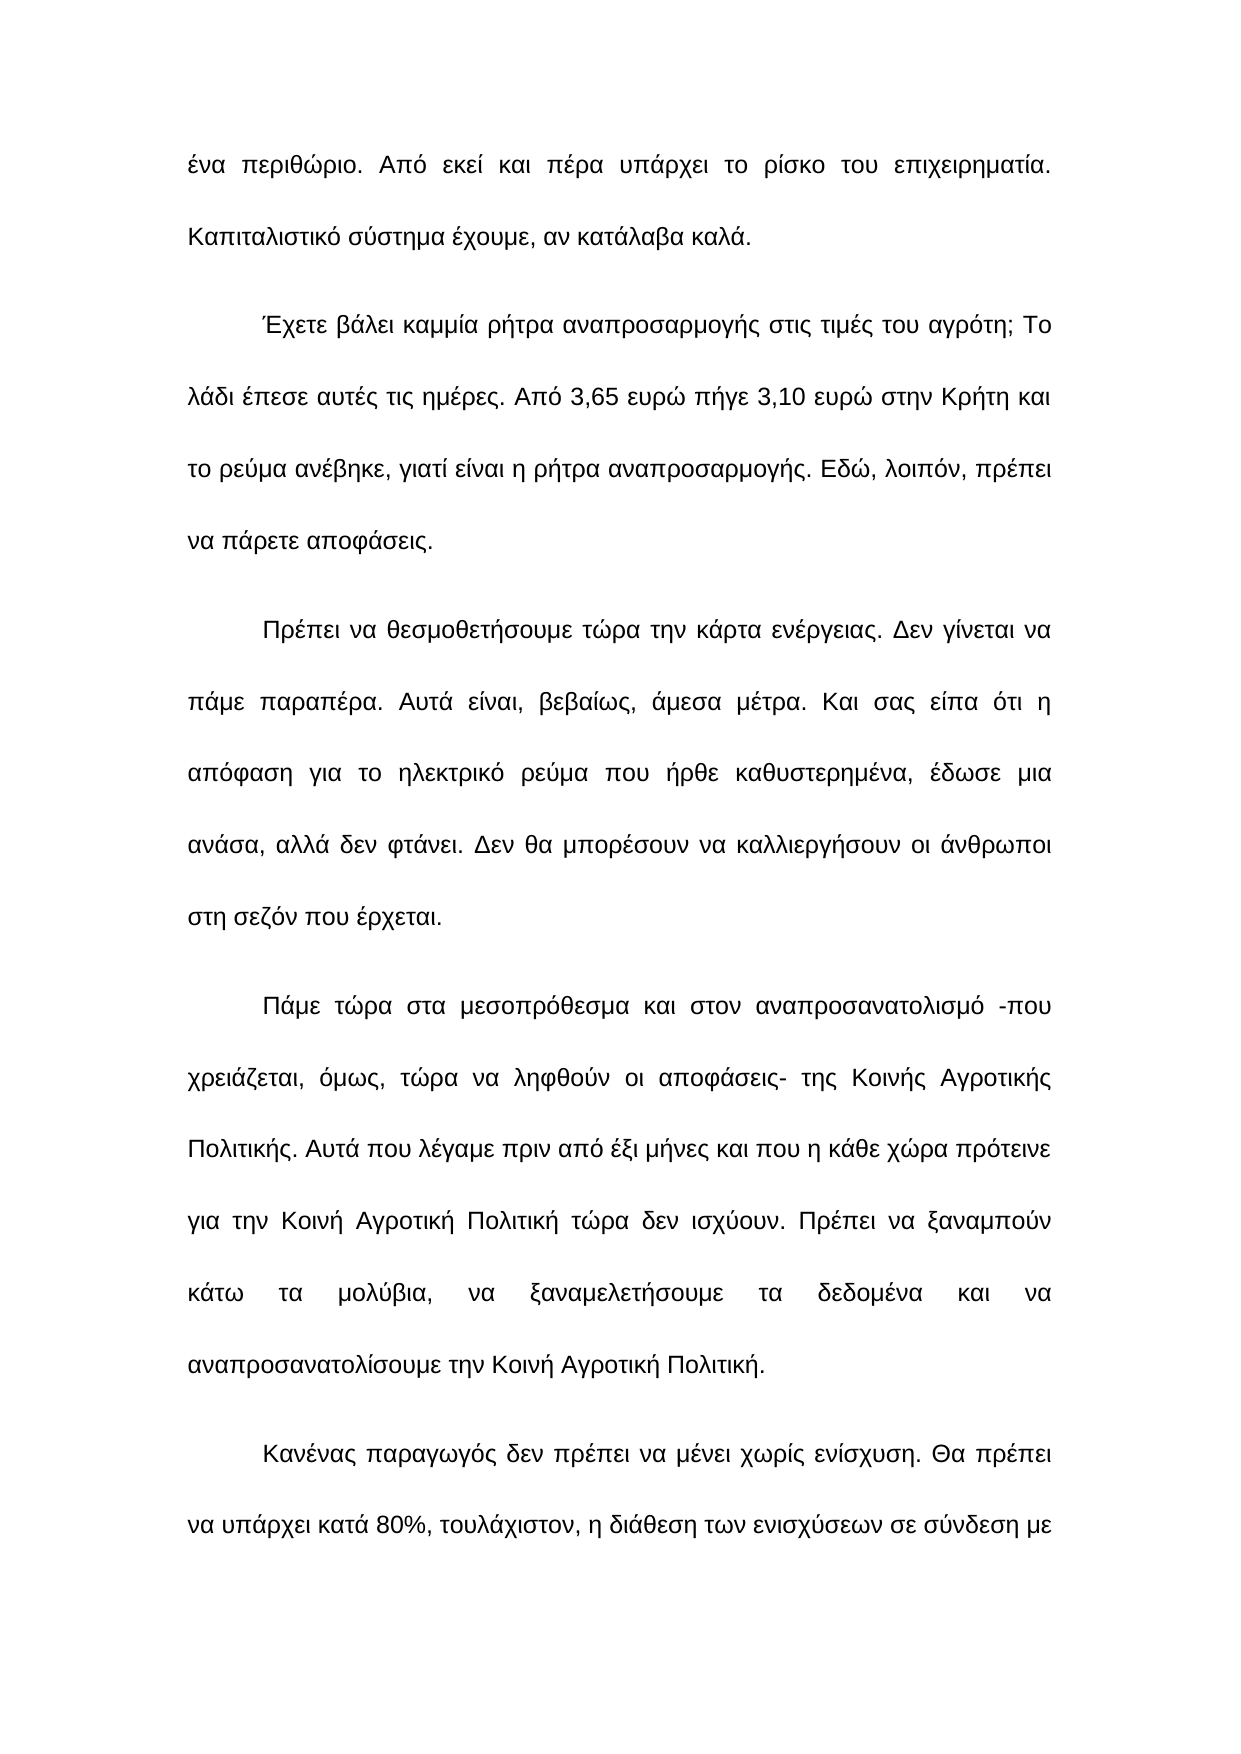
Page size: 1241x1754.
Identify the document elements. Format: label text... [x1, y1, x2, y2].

text Πάμε τώρα στα μεσοπρόθεσμα και στον αναπροσανατολισμό -που χρειάζεται, όμως, τώρα να ληφθούν οι αποφάσεις- της Κοινής Αγροτικής Πολιτικής. Αυτά που λέγαμε πριν από έξι μήνες και που η κάθε χώρα πρότεινε για την Κοινή Αγροτική Πολιτική τώρα δεν ισχύουν. Πρέπει να ξαναμπούν κάτω τα μολύβια, να ξαναμελετήσουμε τα δεδομένα και να αναπροσανατολίσουμε την Κοινή Αγροτική Πολιτική. [187, 991, 1053, 1379]
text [187, 150, 1053, 251]
text Έχετε βάλει καμμία ρήτρα αναπροσαρμογής στις τιμές του αγρότη; Το λάδι έπεσε αυτές τις ημέρες. Από 3,65 ευρώ πήγε 3,10 ευρώ στην Κρήτη και το ρεύμα ανέβηκε, γιατί είναι η ρήτρα αναπροσαρμογής. Εδώ, λοιπόν, πρέπει να πάρετε αποφάσεις. [187, 310, 1053, 555]
text Πρέπει να θεσμοθετήσουμε τώρα την κάρτα ενέργειας. Δεν γίνεται να πάμε παραπέρα. Αυτά είναι, βεβαίως, άμεσα μέτρα. Και σας είπα ότι η απόφαση για το ηλεκτρικό ρεύμα που ήρθε καθυστερημένα, έδωσε μια ανάσα, αλλά δεν φτάνει. Δεν θα μπορέσουν να καλλιεργήσουν οι άνθρωποι στη σεζόν που έρχεται. [187, 614, 1053, 931]
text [187, 1438, 1053, 1539]
